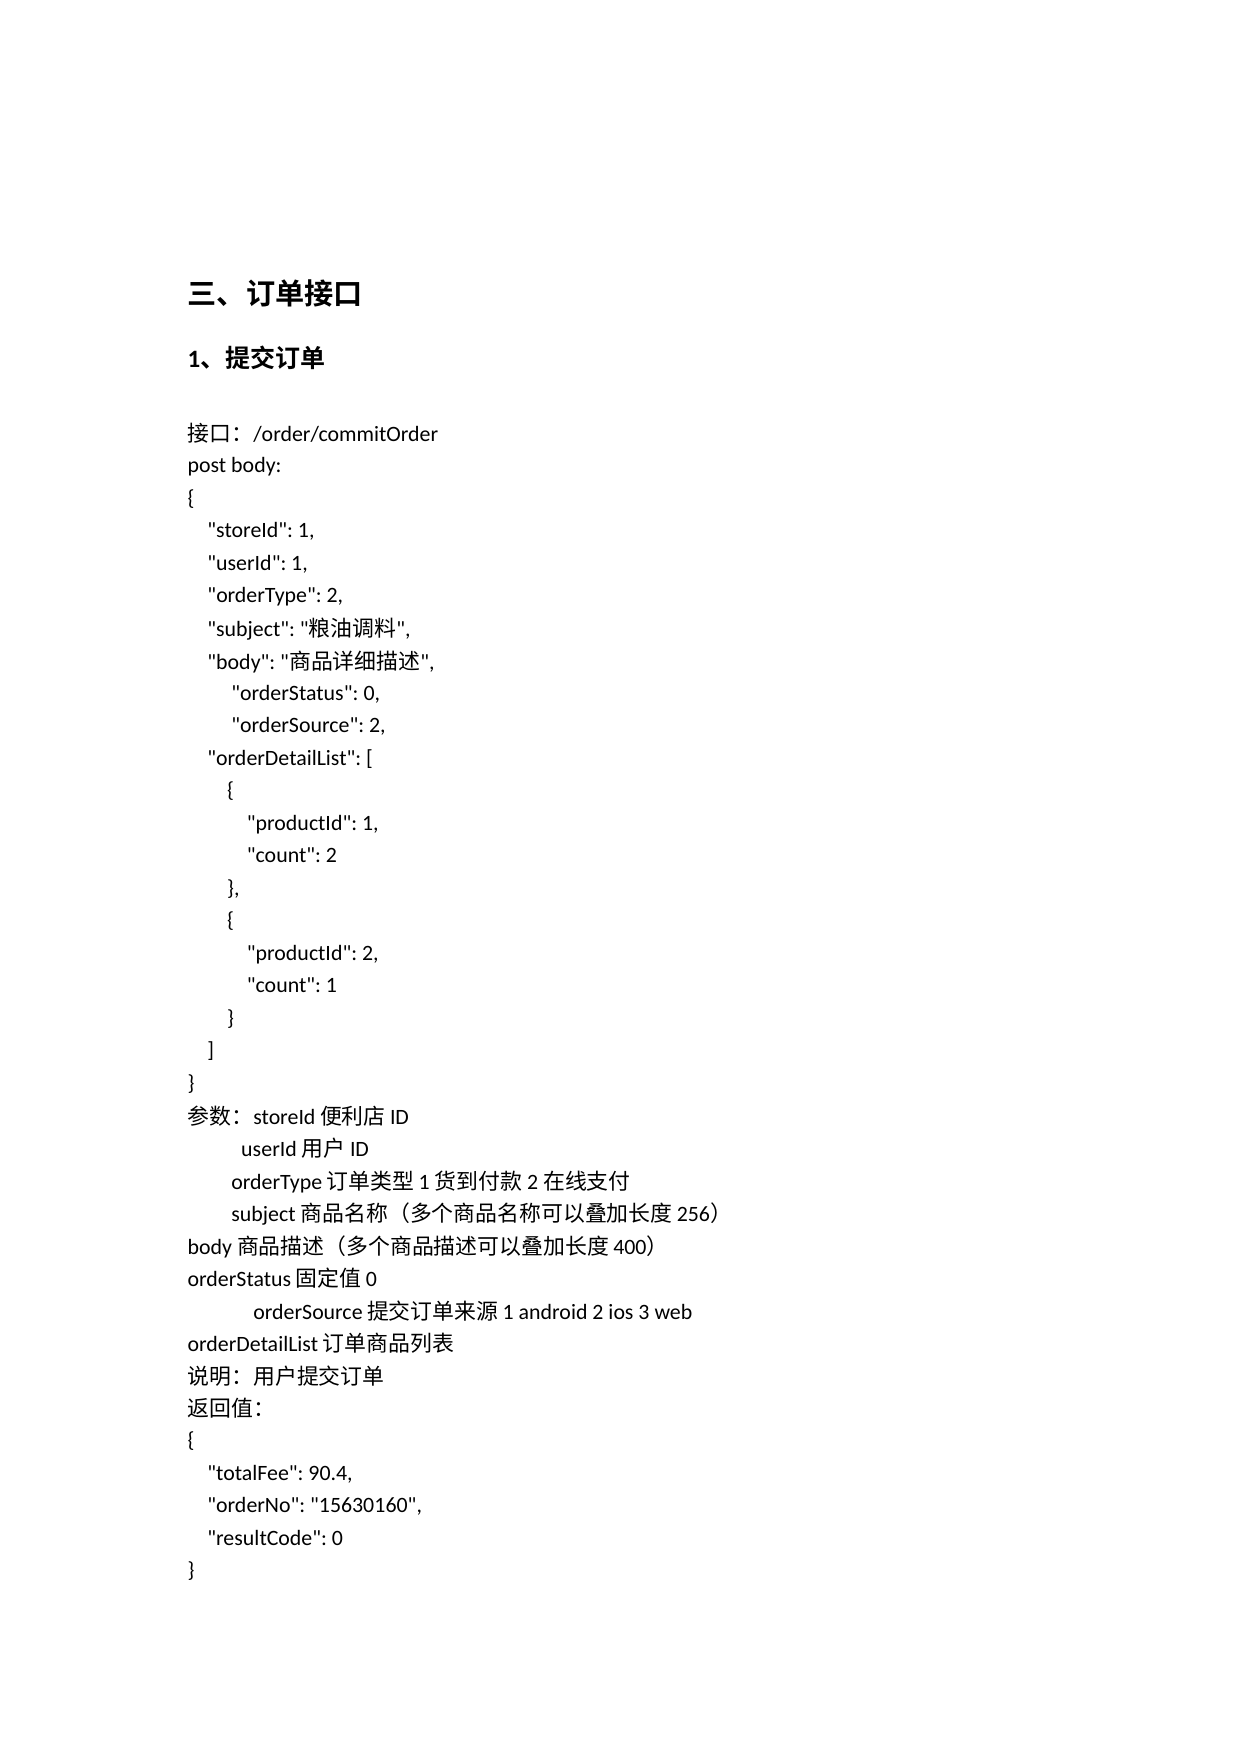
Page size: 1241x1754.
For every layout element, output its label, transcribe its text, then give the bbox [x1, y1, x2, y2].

text body 商品描述（多个商品描述可以叠加长度400） [187, 1228, 1053, 1261]
text "count": 1 [187, 968, 1053, 1001]
text "totalFee": 90.4, [187, 1456, 1053, 1488]
text "orderNo": "15630160", [187, 1488, 1053, 1521]
text "orderStatus": 0, [187, 676, 1053, 708]
text userId 用户ID [187, 1131, 1053, 1163]
text "subject": "粮油调料", [187, 611, 1053, 643]
text 参数：storeId便利店ID [187, 1098, 1053, 1131]
text orderType订单类型1 货到付款 2 在线支付 [187, 1163, 1053, 1196]
text } [187, 1066, 1053, 1098]
text { [187, 773, 1053, 806]
text post body: [187, 448, 1053, 481]
text orderDetailList订单商品列表 [187, 1326, 1053, 1358]
text "productId": 2, [187, 936, 1053, 968]
text ] [187, 1033, 1053, 1066]
text } [187, 1001, 1053, 1033]
text } [187, 1553, 1053, 1586]
text "resultCode": 0 [187, 1521, 1053, 1553]
text "orderDetailList": [ [187, 741, 1053, 773]
subtitle 1、提交订单 [187, 324, 1053, 389]
text orderSource提交订单来源1 android 2 ios 3 web [231, 1293, 1053, 1326]
text { [187, 1423, 1053, 1456]
text "storeId": 1, [187, 513, 1053, 546]
text { [187, 903, 1053, 936]
text orderStatus固定值0 [187, 1261, 1053, 1293]
text subject 商品名称（多个商品名称可以叠加长度256） [187, 1196, 1053, 1228]
text 说明：用户提交订单 [187, 1358, 1053, 1391]
text "orderType": 2, [187, 578, 1053, 611]
text 返回值： [187, 1391, 1053, 1423]
text "body": "商品详细描述", [187, 643, 1053, 676]
text "userId": 1, [187, 546, 1053, 578]
subtitle 三、订单接口 [187, 259, 1053, 324]
text 接口：/order/commitOrder [187, 416, 1053, 448]
text "orderSource": 2, [187, 708, 1053, 741]
text "count": 2 [187, 838, 1053, 871]
text }, [187, 871, 1053, 903]
text "productId": 1, [187, 806, 1053, 838]
text { [187, 481, 1053, 513]
